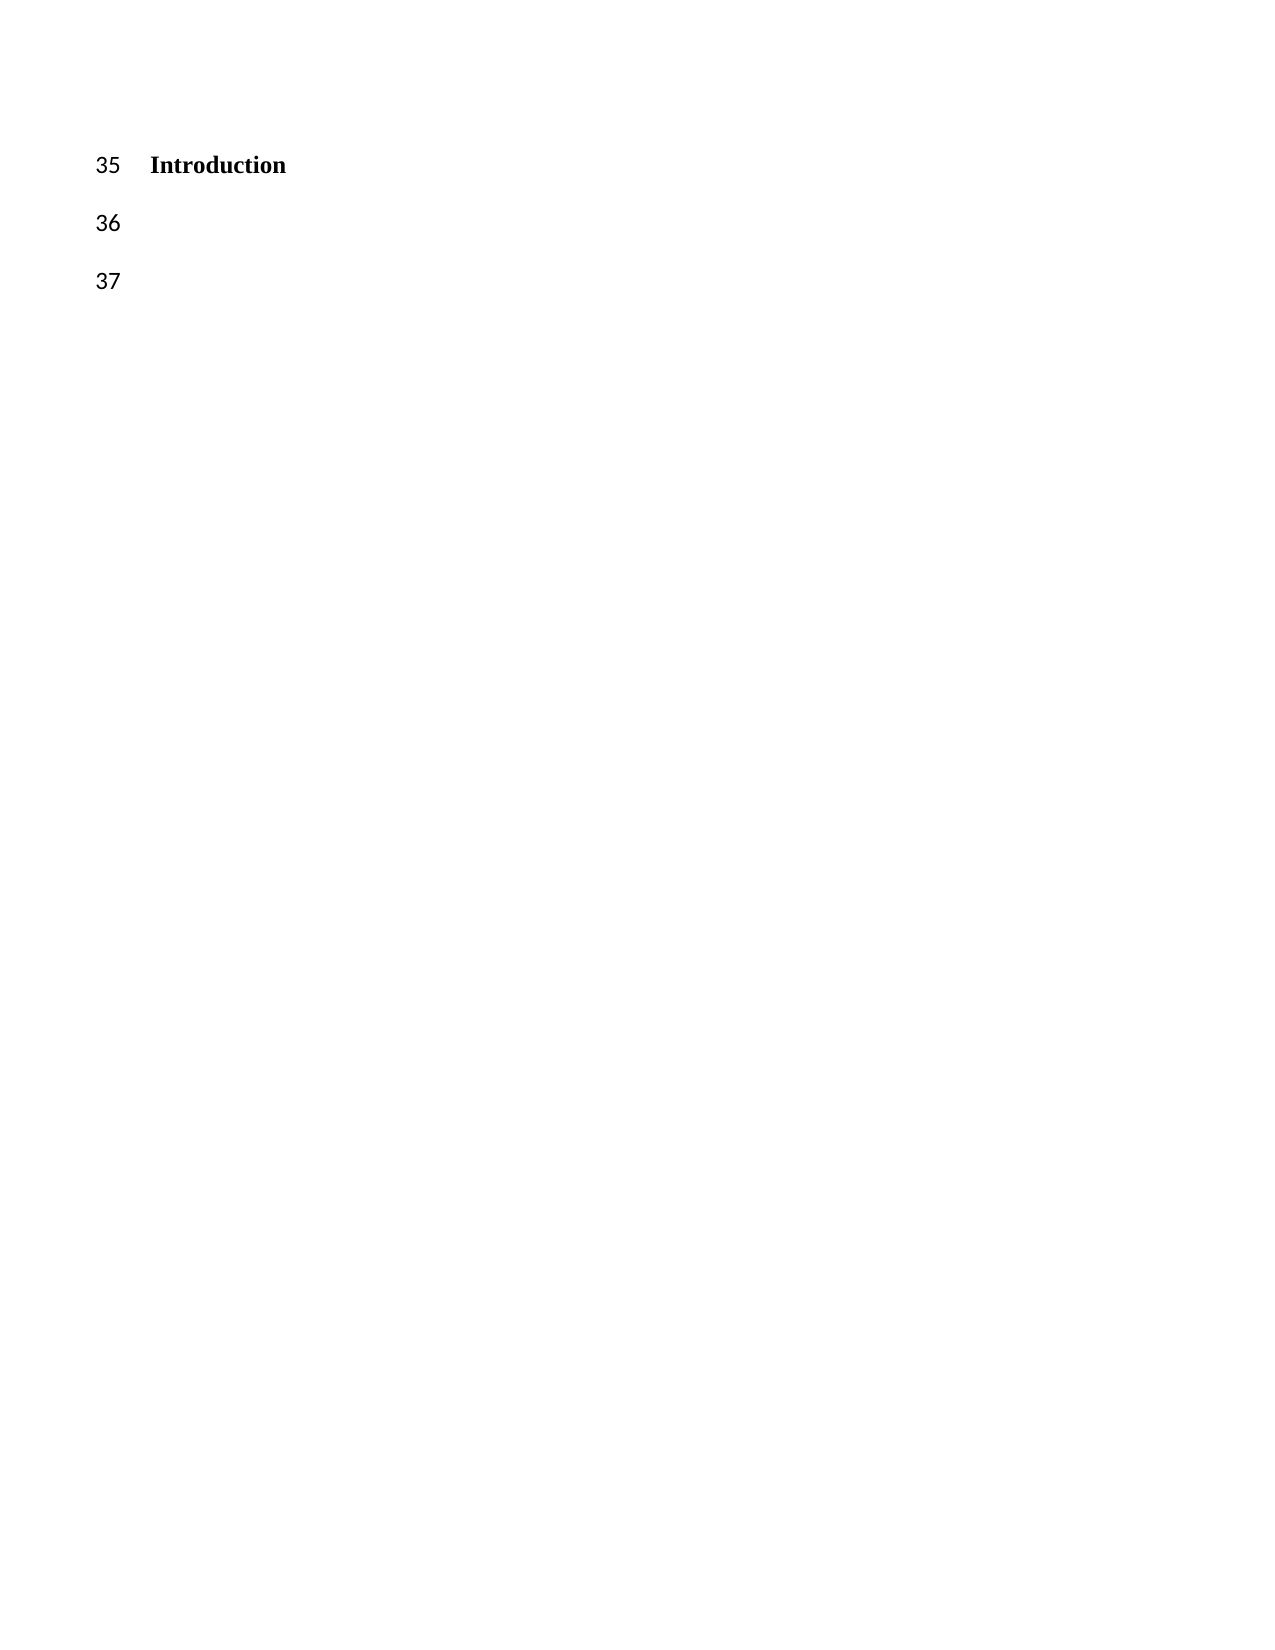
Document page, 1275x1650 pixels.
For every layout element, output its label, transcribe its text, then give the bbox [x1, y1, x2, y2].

text Introduction [150, 150, 1125, 179]
